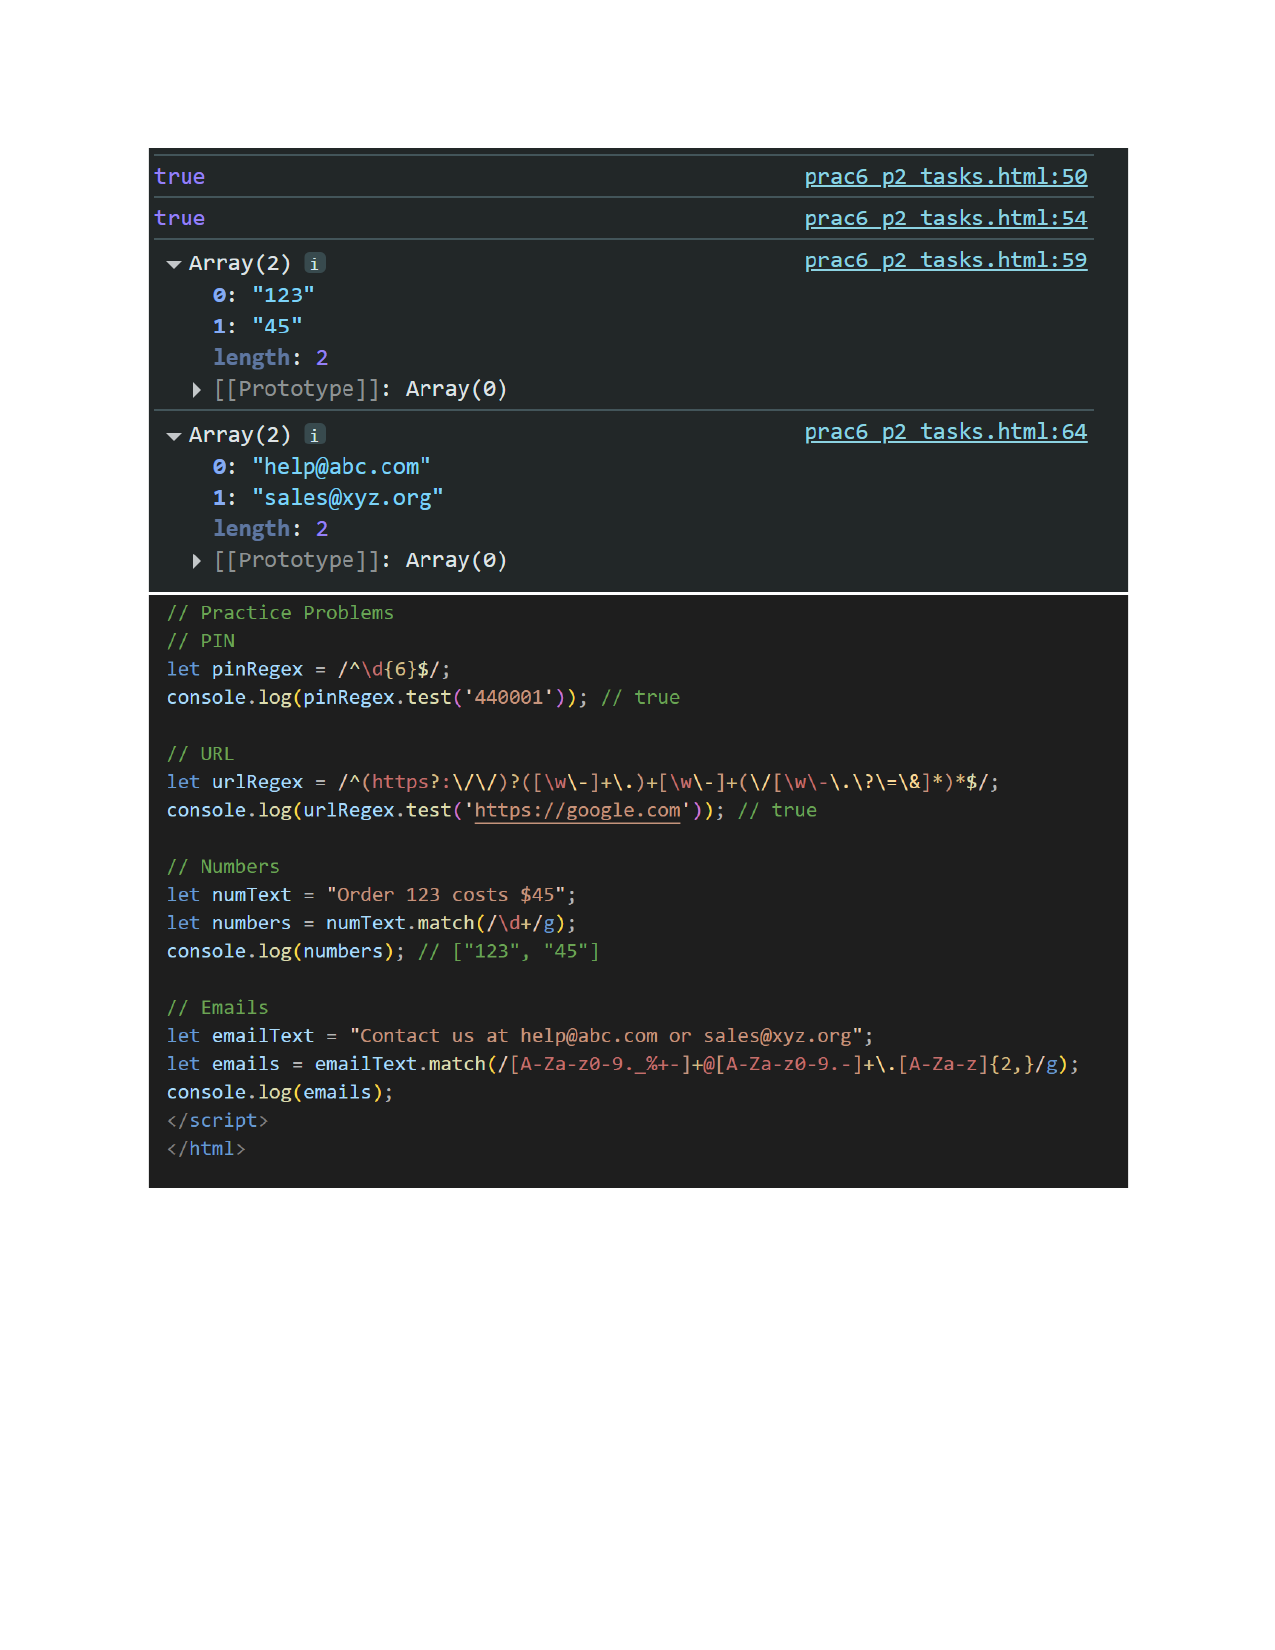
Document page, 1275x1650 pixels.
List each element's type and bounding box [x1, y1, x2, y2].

picture [148, 595, 1129, 1188]
picture [148, 148, 1129, 592]
